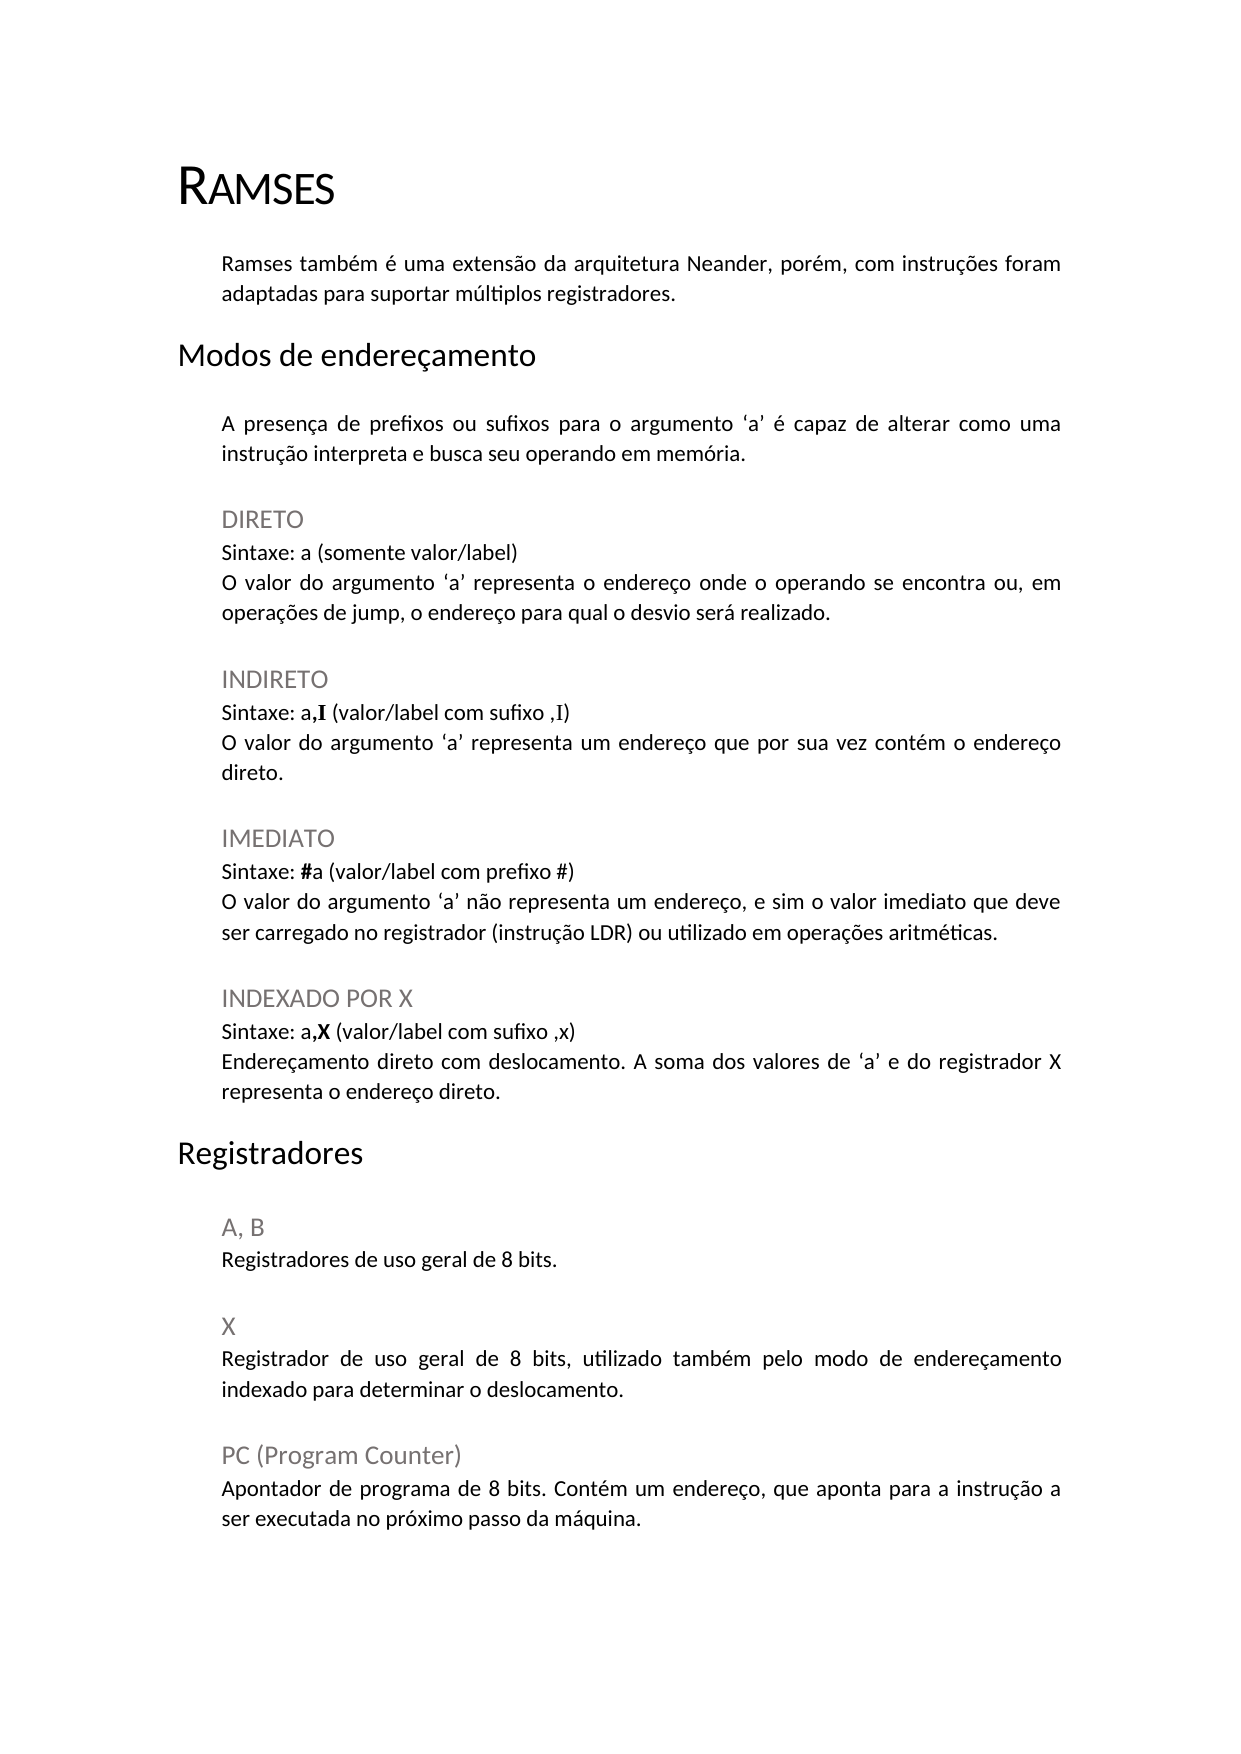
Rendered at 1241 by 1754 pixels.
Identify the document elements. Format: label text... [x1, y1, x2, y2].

text Sintaxe: #a (valor/label com prefixo #) [221, 857, 1063, 885]
subtitle X [221, 1309, 1063, 1342]
title Ramses [177, 148, 1063, 219]
text Apontador de programa de 8 bits. Contém um endereço, que aponta para a instrução a ser executada no próximo passo da máquina. [221, 1474, 1063, 1532]
subtitle Modos de endereçamento [177, 334, 1063, 375]
text Registrador de uso geral de 8 bits, utilizado também pelo modo de endereçamento indexado para determinar o deslocamento. [221, 1344, 1063, 1403]
text O valor do argumento ‘a’ representa o endereço onde o operando se encontra ou, em operações de jump, o endereço para qual o desvio será realizado. [222, 568, 1063, 626]
text O valor do argumento ‘a’ não representa um endereço, e sim o valor imediato que deve ser carregado no registrador (instrução LDR) ou utilizado em operações aritméticas. [221, 887, 1063, 946]
text Sintaxe: a,I (valor/label com sufixo ,I) [221, 698, 1063, 726]
text Ramses também é uma extensão da arquitetura Neander, porém, com instruções foram adaptadas para suportar múltiplos registradores. [221, 249, 1063, 307]
text Endereçamento direto com deslocamento. A soma dos valores de ‘a’ e do registrador X representa o endereço direto. [221, 1047, 1063, 1105]
subtitle INDEXADO POR X [221, 981, 1063, 1014]
subtitle Registradores [177, 1132, 1063, 1173]
text A presença de prefixos ou sufixos para o argumento ‘a’ é capaz de alterar como uma instrução interpreta e busca seu operando em memória. [221, 409, 1063, 467]
subtitle INDIRETO [221, 662, 1063, 695]
subtitle IMEDIATO [221, 822, 1063, 854]
text Registradores de uso geral de 8 bits. [221, 1245, 1063, 1273]
subtitle DIRETO [221, 502, 1063, 535]
text Sintaxe: a,X (valor/label com sufixo ,x) [221, 1017, 1063, 1045]
text O valor do argumento ‘a’ representa um endereço que por sua vez contém o endereço direto. [221, 728, 1063, 786]
text Sintaxe: a (somente valor/label) [221, 538, 1063, 566]
subtitle PC (Program Counter) [221, 1438, 1063, 1471]
subtitle A, B [221, 1210, 1063, 1243]
